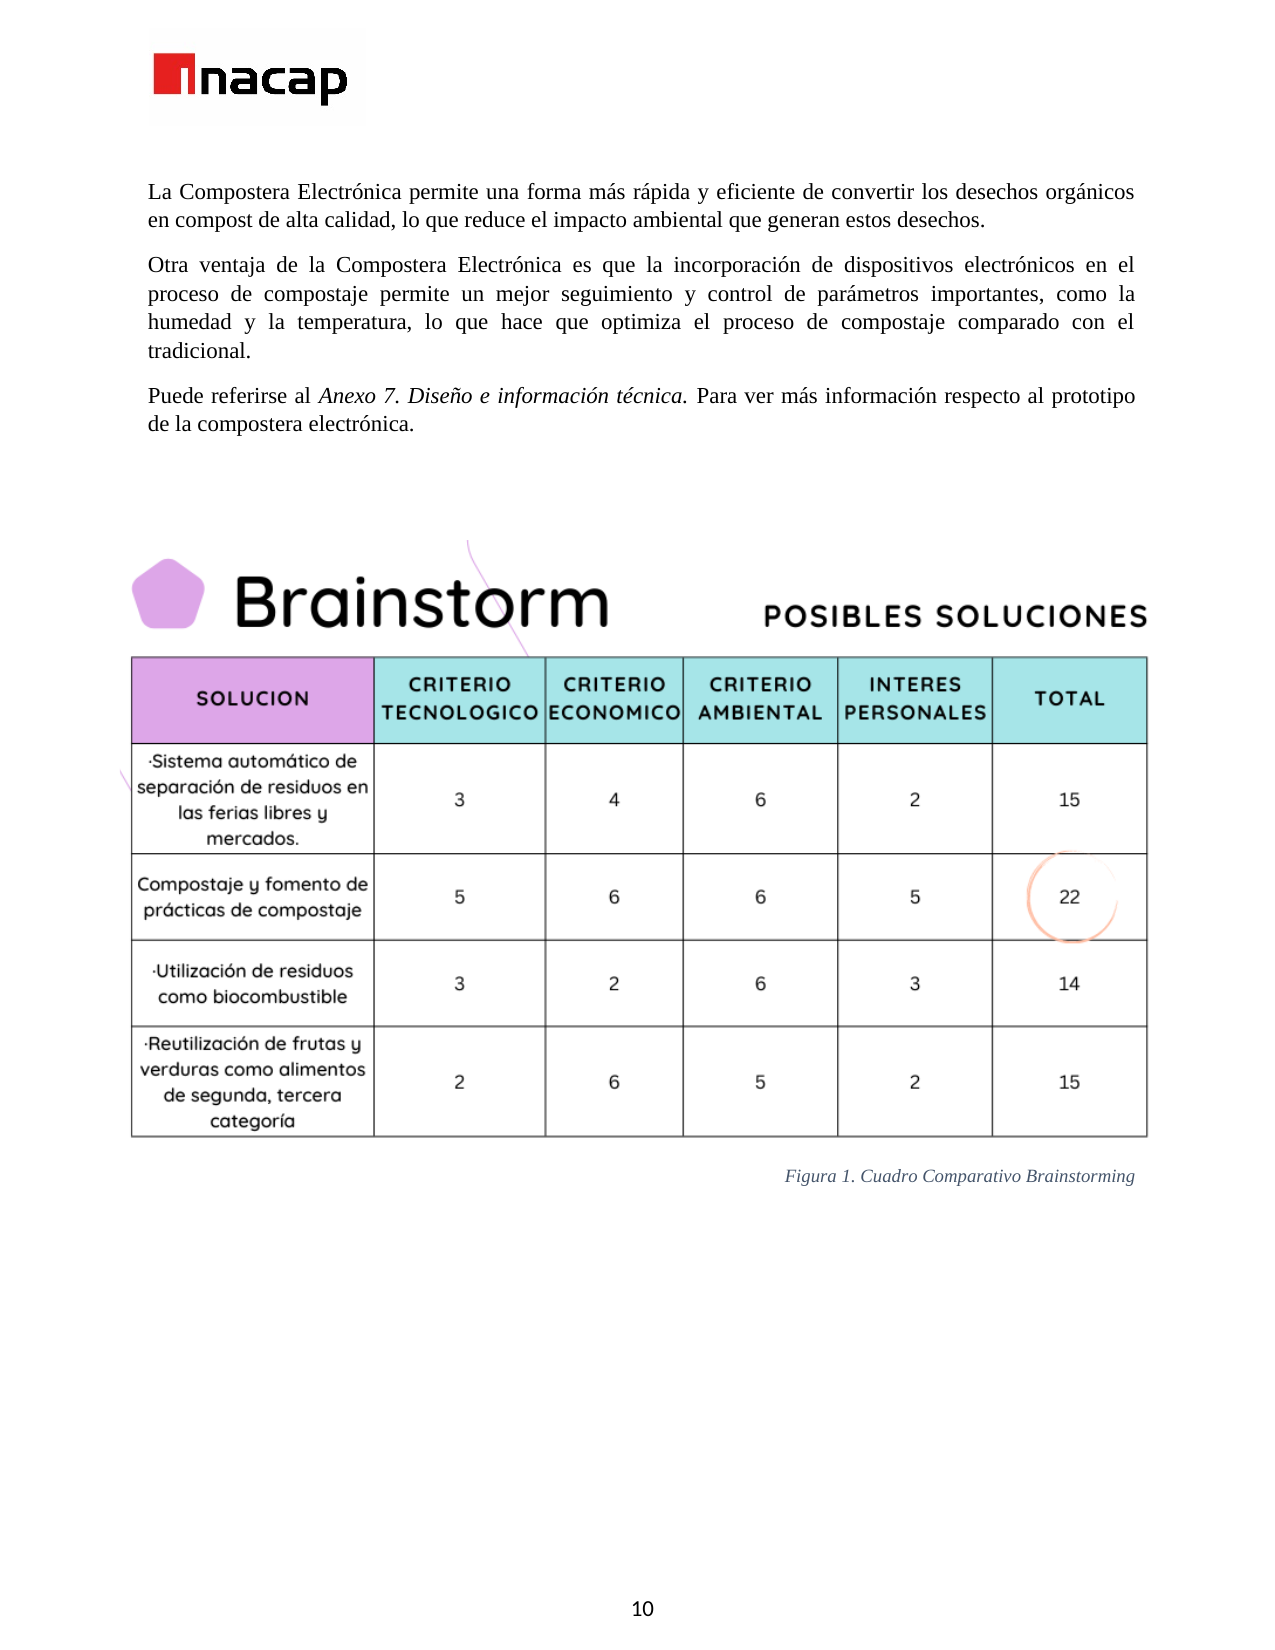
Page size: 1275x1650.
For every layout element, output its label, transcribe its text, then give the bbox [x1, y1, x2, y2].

text Figura 1. Cuadro Comparativo Brainstorming [148, 1165, 1137, 1187]
picture [119, 540, 1156, 1149]
text La Compostera Electrónica permite una forma más rápida y eficiente de convertir los desechos orgánicos en compost de alta calidad, lo que reduce el impacto ambiental que generan estos desechos. [148, 178, 1137, 233]
picture [147, 28, 370, 130]
text Puede referirse al Anexo 7. Diseño e información técnica. Para ver más información respecto al prototipo de la compostera electrónica. [148, 382, 1137, 437]
text Otra ventaja de la Compostera Electrónica es que la incorporación de dispositivos electrónicos en el proceso de compostaje permite un mejor seguimiento y control de parámetros importantes, como la humedad y la temperatura, lo que hace que optimiza el proceso de compostaje comparado con el tradicional. [148, 252, 1137, 363]
